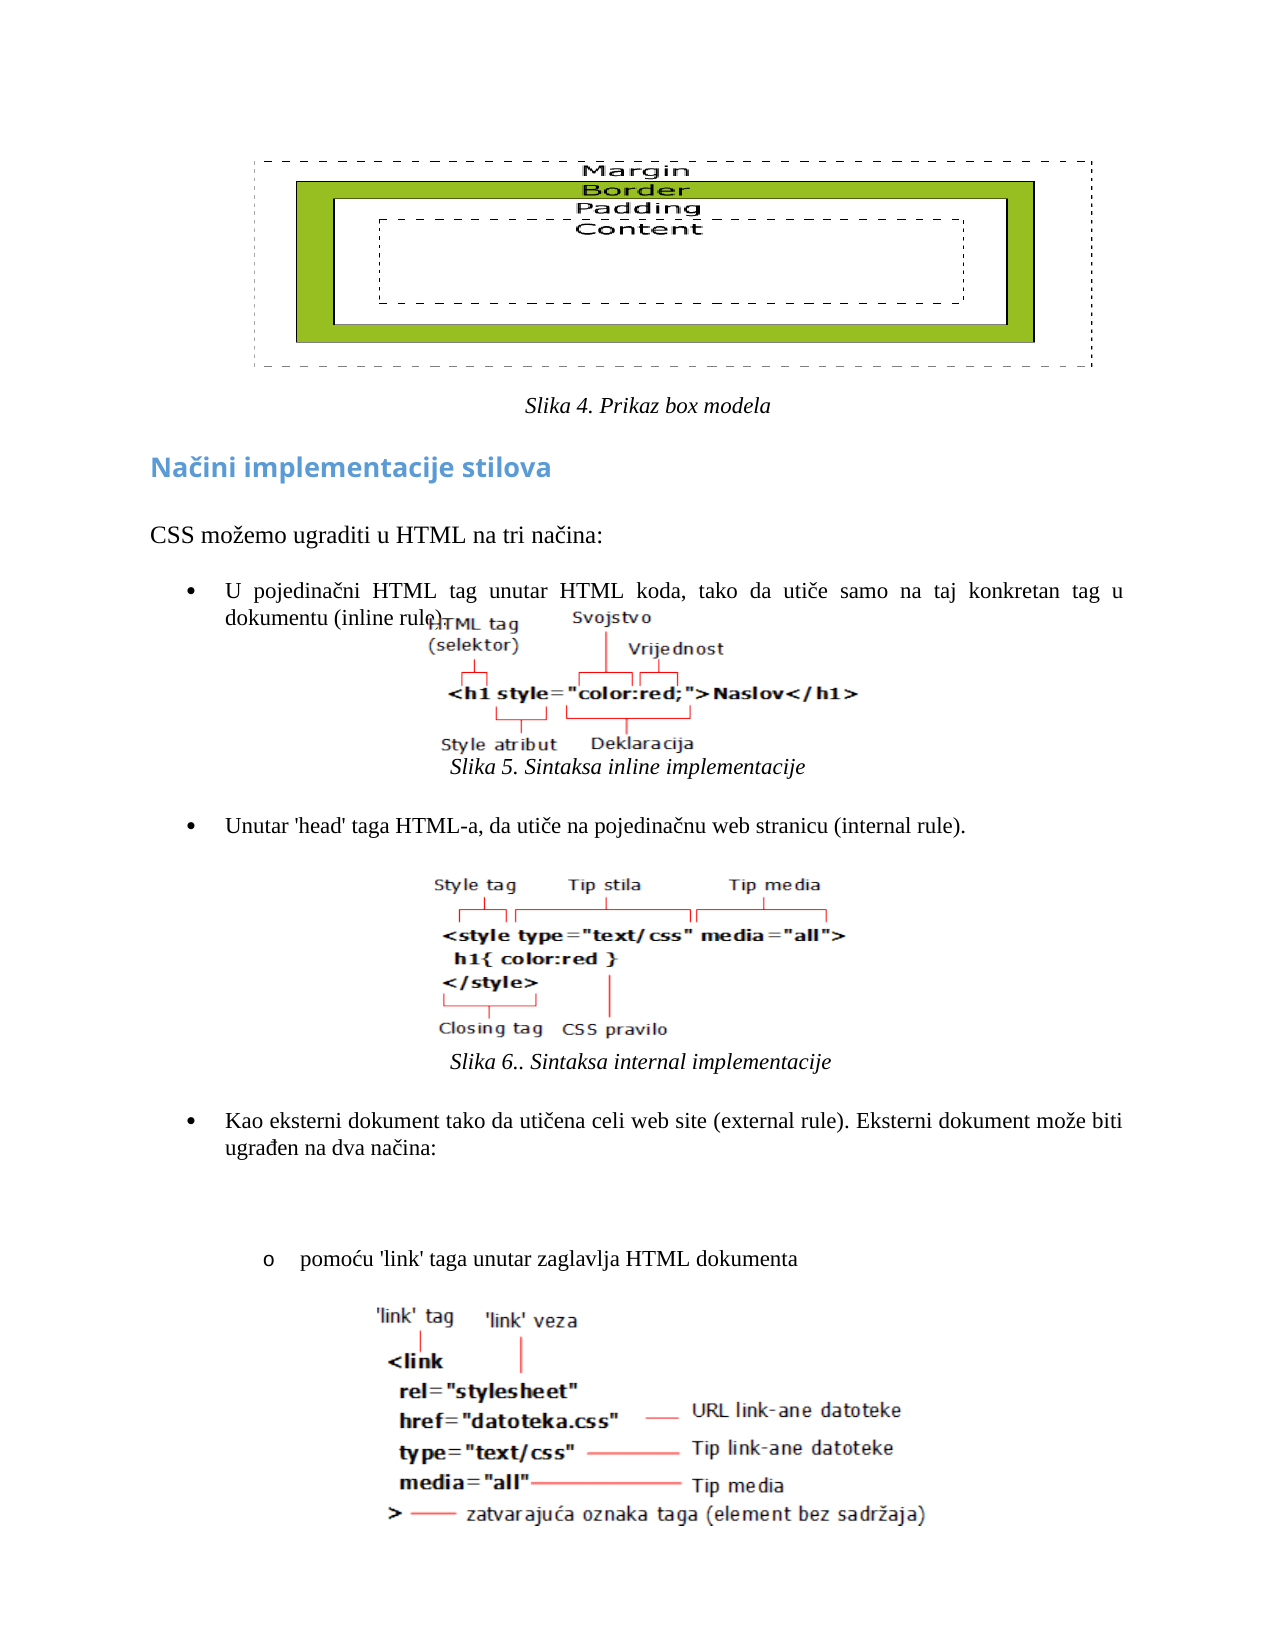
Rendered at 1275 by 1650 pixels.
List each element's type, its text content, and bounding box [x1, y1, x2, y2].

list pomoću 'link' taga unutar zaglavlja HTML dokumenta [262, 1245, 1125, 1272]
text Slika 6.. Sintaksa internal implementacije [375, 1048, 1125, 1074]
list Unutar 'head' taga HTML-a, da utiče na pojedinačnu web stranicu (internal rule). [187, 812, 1125, 839]
subtitle Načini implementacije stilova [150, 448, 1125, 485]
list U pojedinačni HTML tag unutar HTML koda, tako da utiče samo na taj konkretan tag u dokumentu (inline rule). [187, 578, 1125, 630]
text CSS možemo ugraditi u HTML na tri načina: [150, 520, 1125, 548]
picture [376, 1306, 927, 1526]
picture [434, 877, 846, 1040]
subtitle Slika 4. Prikaz box modela [150, 393, 1125, 419]
picture [254, 161, 1093, 367]
picture [427, 609, 860, 756]
text Slika 5. Sintaksa inline implementacije [375, 753, 1125, 779]
list Kao eksterni dokument tako da utičena celi web site (external rule). Eksterni dokument može biti ugrađen na dva načina: [187, 1107, 1125, 1160]
